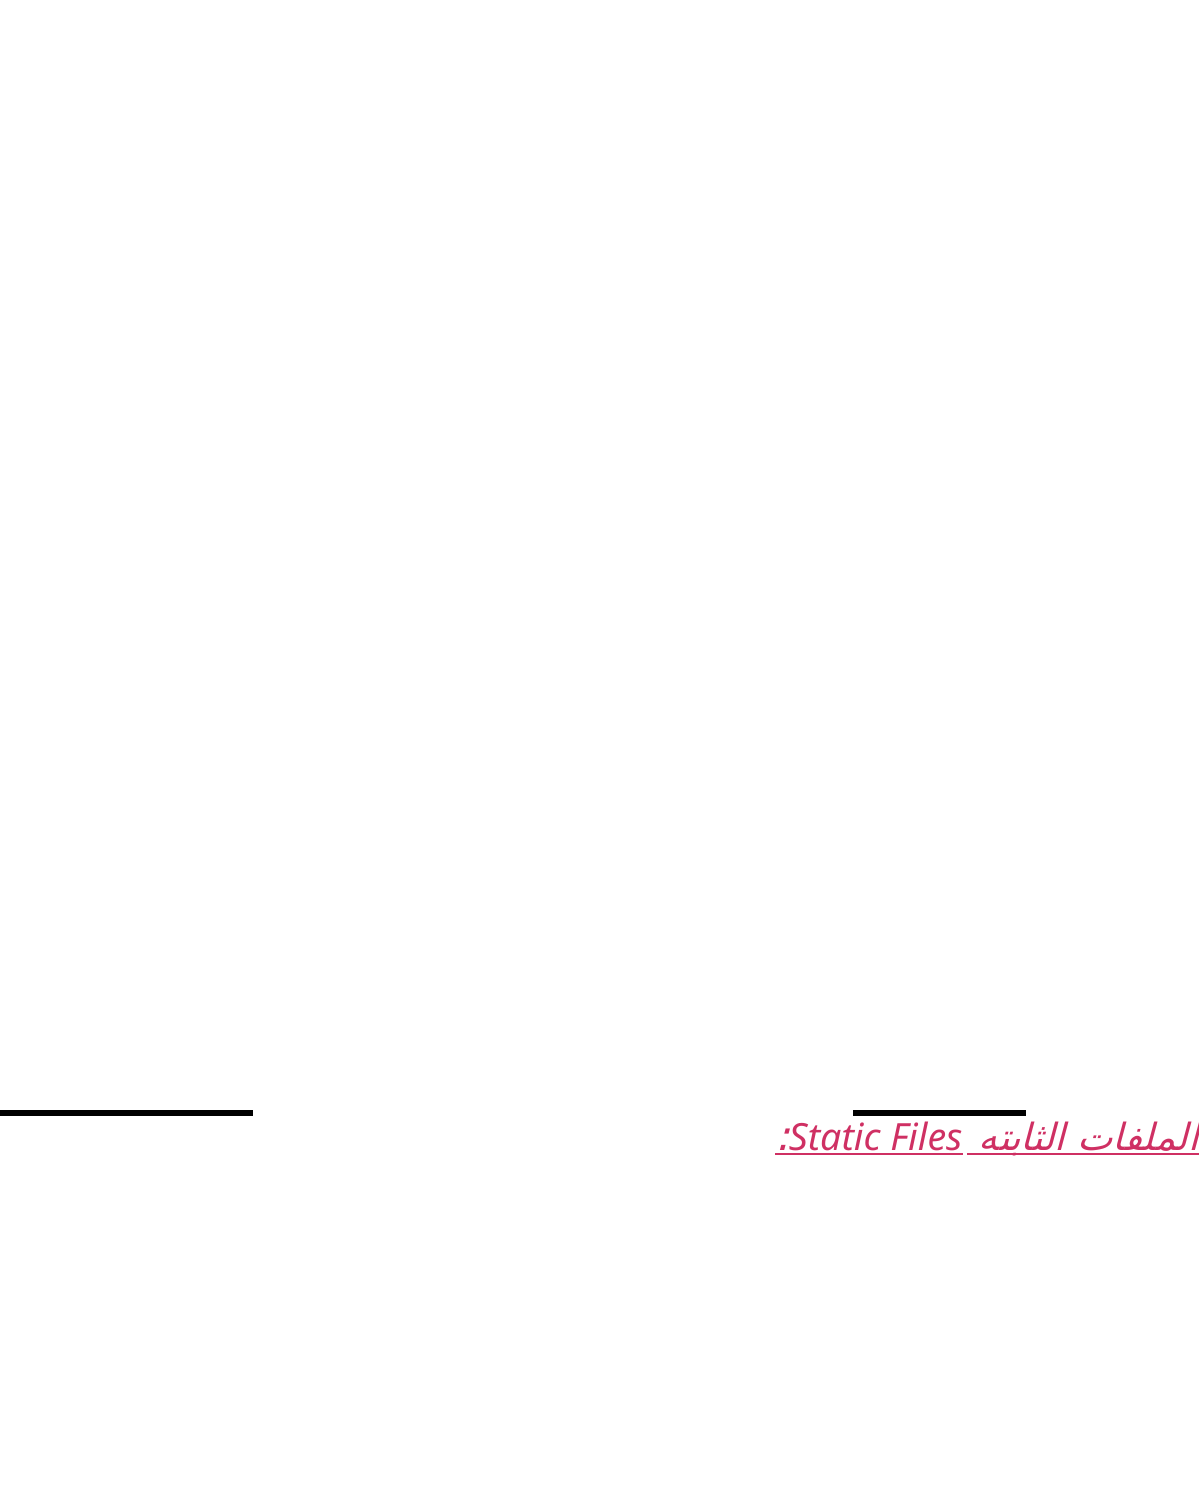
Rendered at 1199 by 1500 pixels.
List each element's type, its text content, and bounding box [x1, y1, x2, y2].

text الملفات الثابته Static Files: [0, 1110, 1199, 1161]
